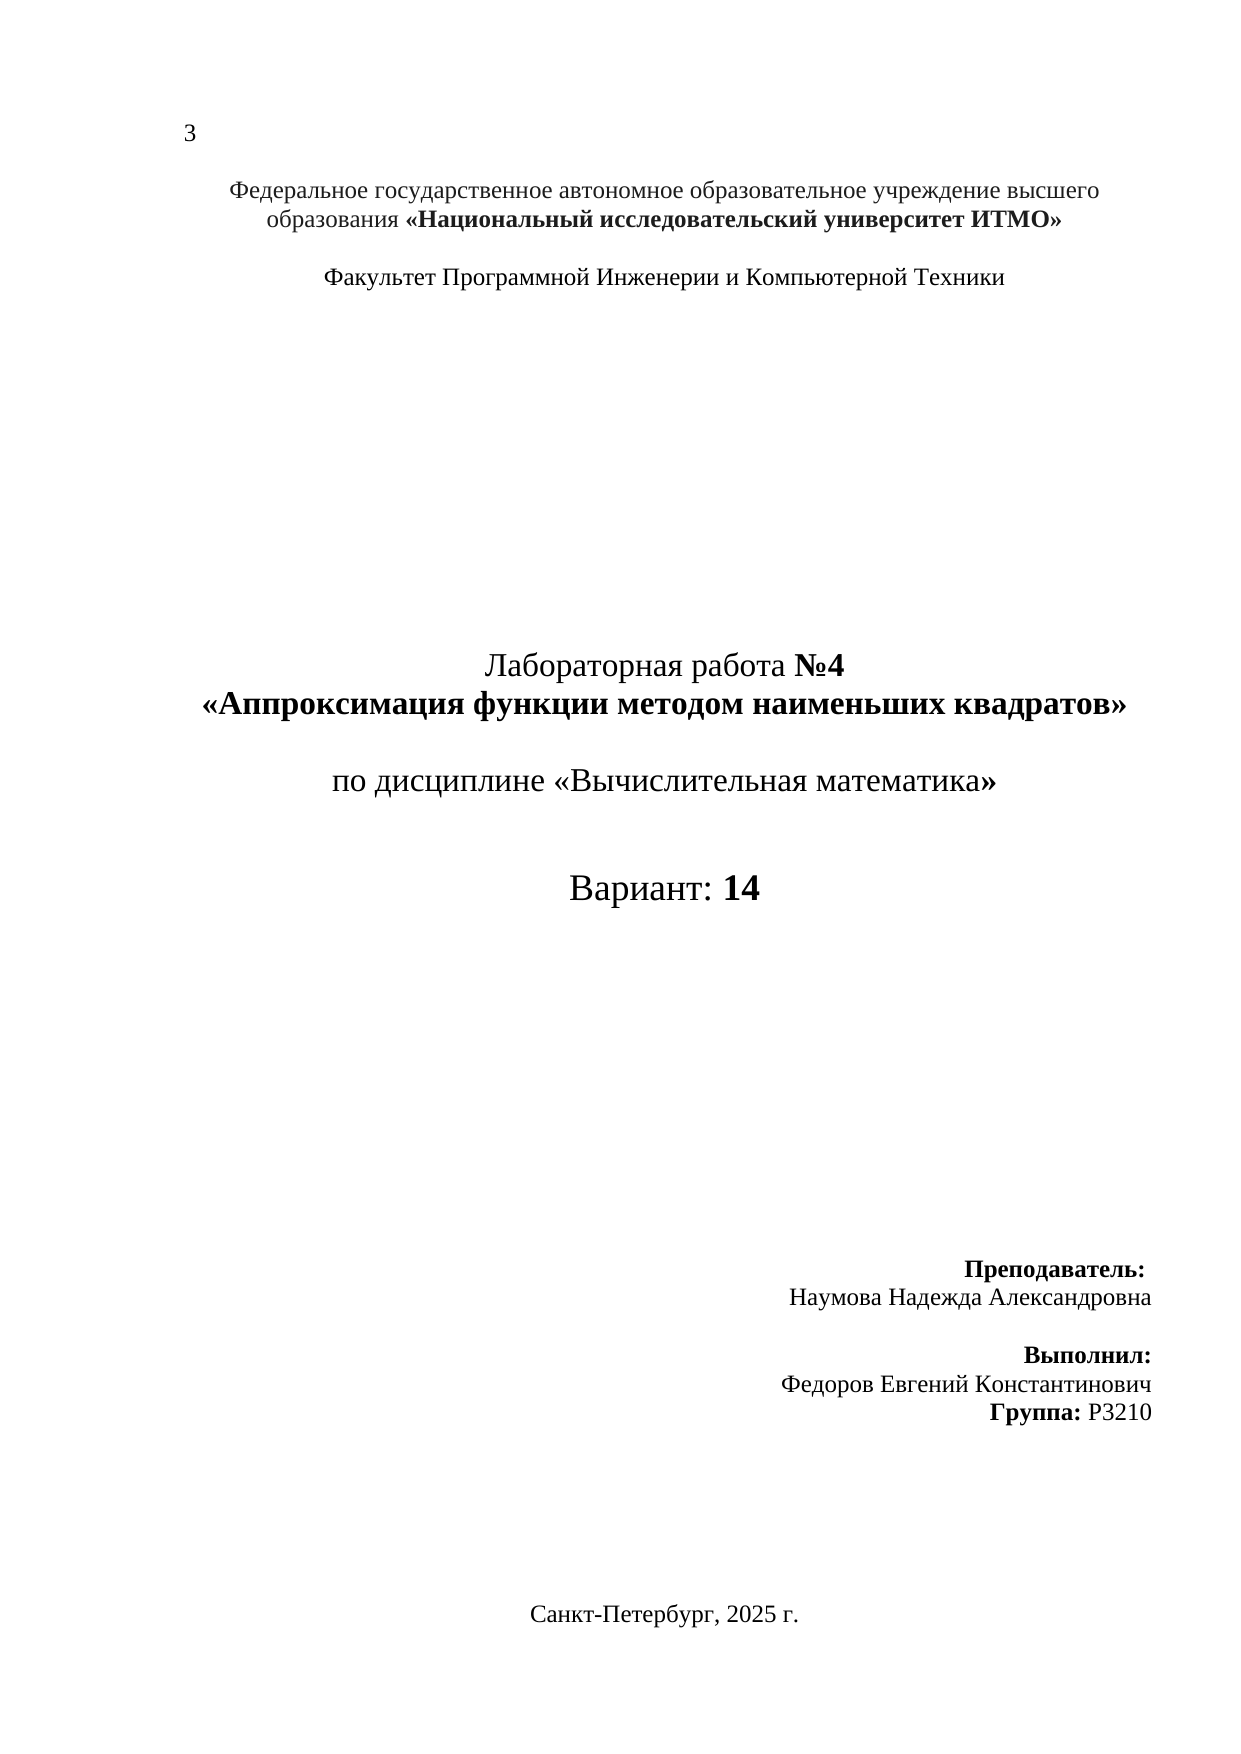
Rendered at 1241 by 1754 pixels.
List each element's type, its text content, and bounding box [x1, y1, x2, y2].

text Преподаватель: Наумова Надежда Александровна [177, 1254, 1152, 1311]
text Выполнил: [177, 1340, 1152, 1369]
text по дисциплине «Вычислительная математика» [177, 760, 1152, 798]
text Группа: Р3210 [177, 1397, 1152, 1426]
text Федоров Евгений Константинович [177, 1369, 1152, 1397]
text Лабораторная работа №4 [177, 645, 1152, 683]
text Вариант: 14 [177, 866, 1152, 909]
text «Аппроксимация функции методом наименьших квадратов» [177, 683, 1152, 722]
text Санкт-Петербург, 2025 г. [177, 1599, 1152, 1627]
text Факультет Программной Инженерии и Компьютерной Техники [177, 262, 1152, 291]
text 3 [177, 118, 1152, 147]
